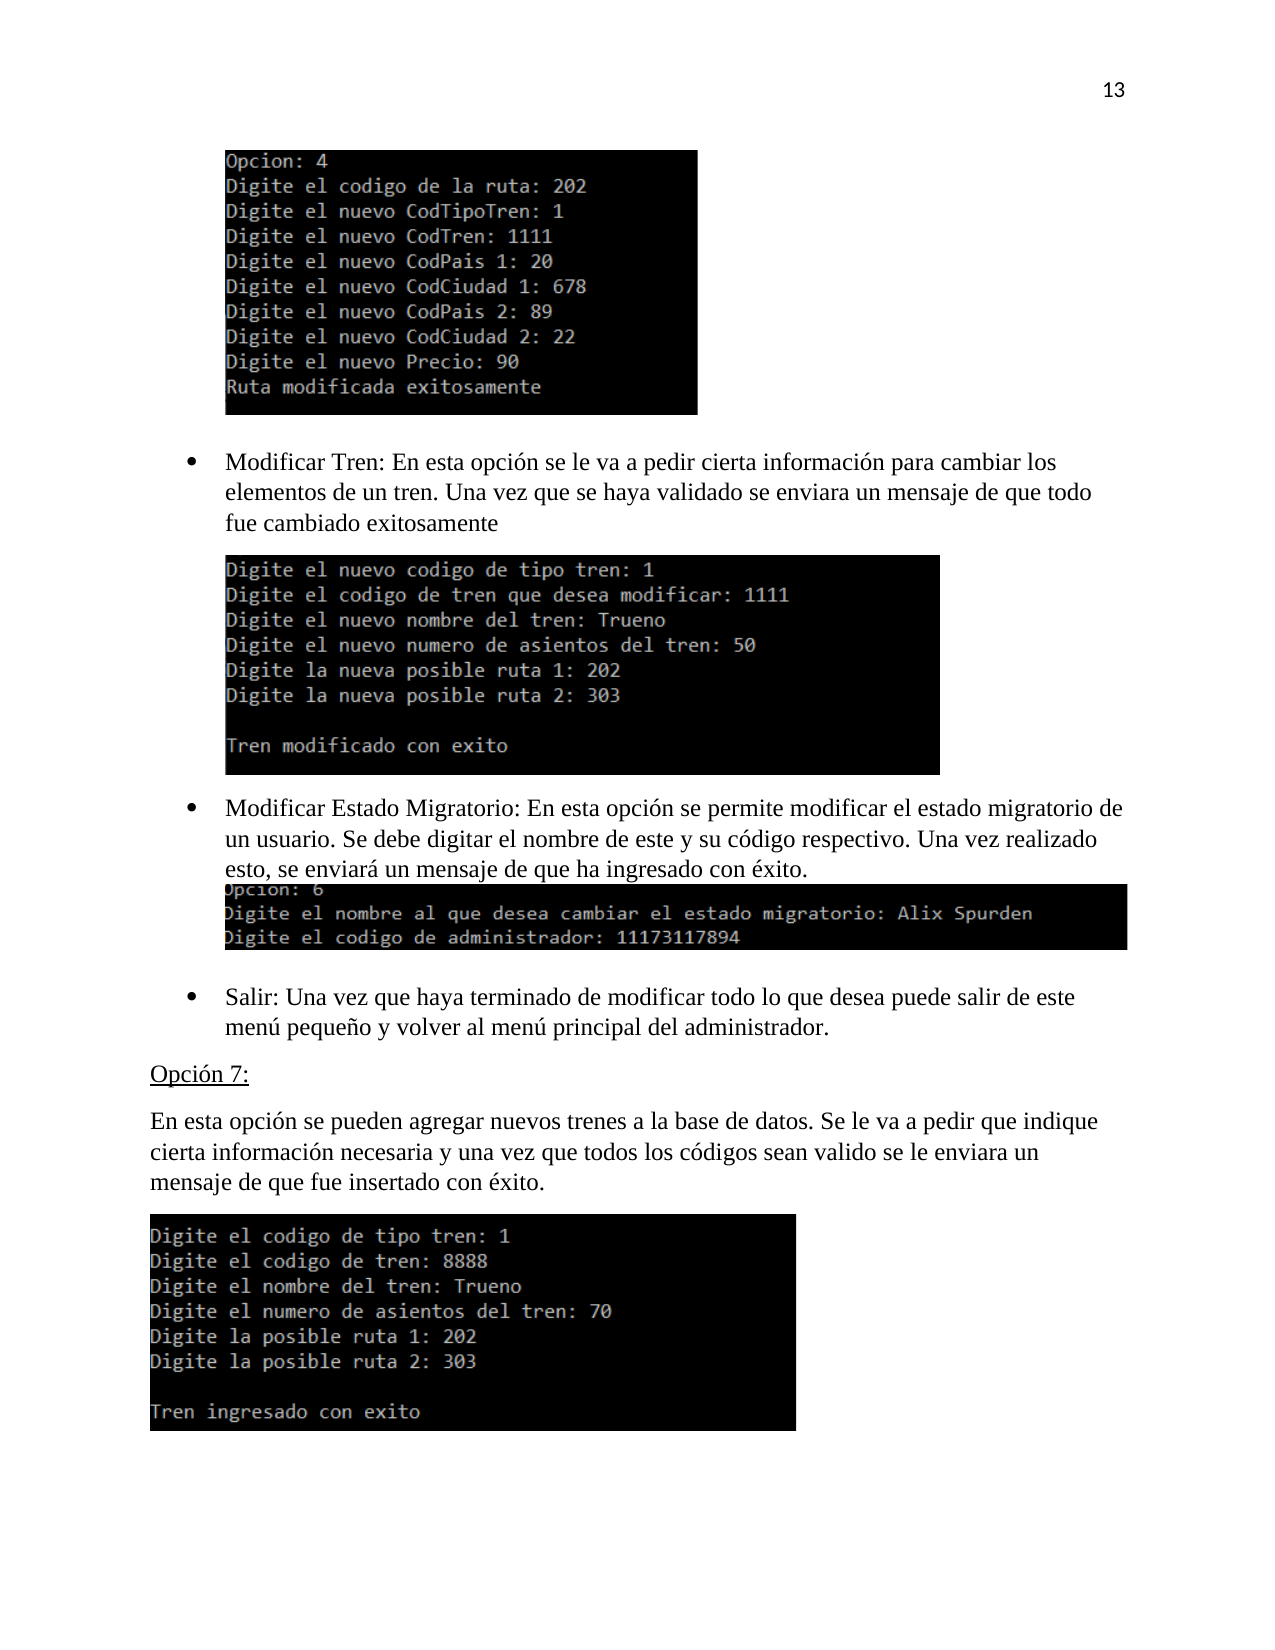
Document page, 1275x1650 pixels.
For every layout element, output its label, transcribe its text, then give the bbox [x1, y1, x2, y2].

picture [225, 555, 940, 775]
text En esta opción se pueden agregar nuevos trenes a la base de datos. Se le va a pedir que indique cierta información necesaria y una vez que todos los códigos sean valido se le enviara un mensaje de que fue insertado con éxito. [150, 1106, 1125, 1196]
picture [225, 150, 698, 415]
text Opción 7: [150, 1059, 1125, 1088]
list Modificar Tren: En esta opción se le va a pedir cierta información para cambiar los elementos de un tren. Una vez que se haya validado se enviara un mensaje de que todo fue cambiado exitosamente [187, 447, 1125, 537]
picture [225, 884, 1128, 950]
list Salir: Una vez que haya terminado de modificar todo lo que desea puede salir de este menú pequeño y volver al menú principal del administrador. [187, 982, 1125, 1041]
picture [150, 1214, 797, 1431]
